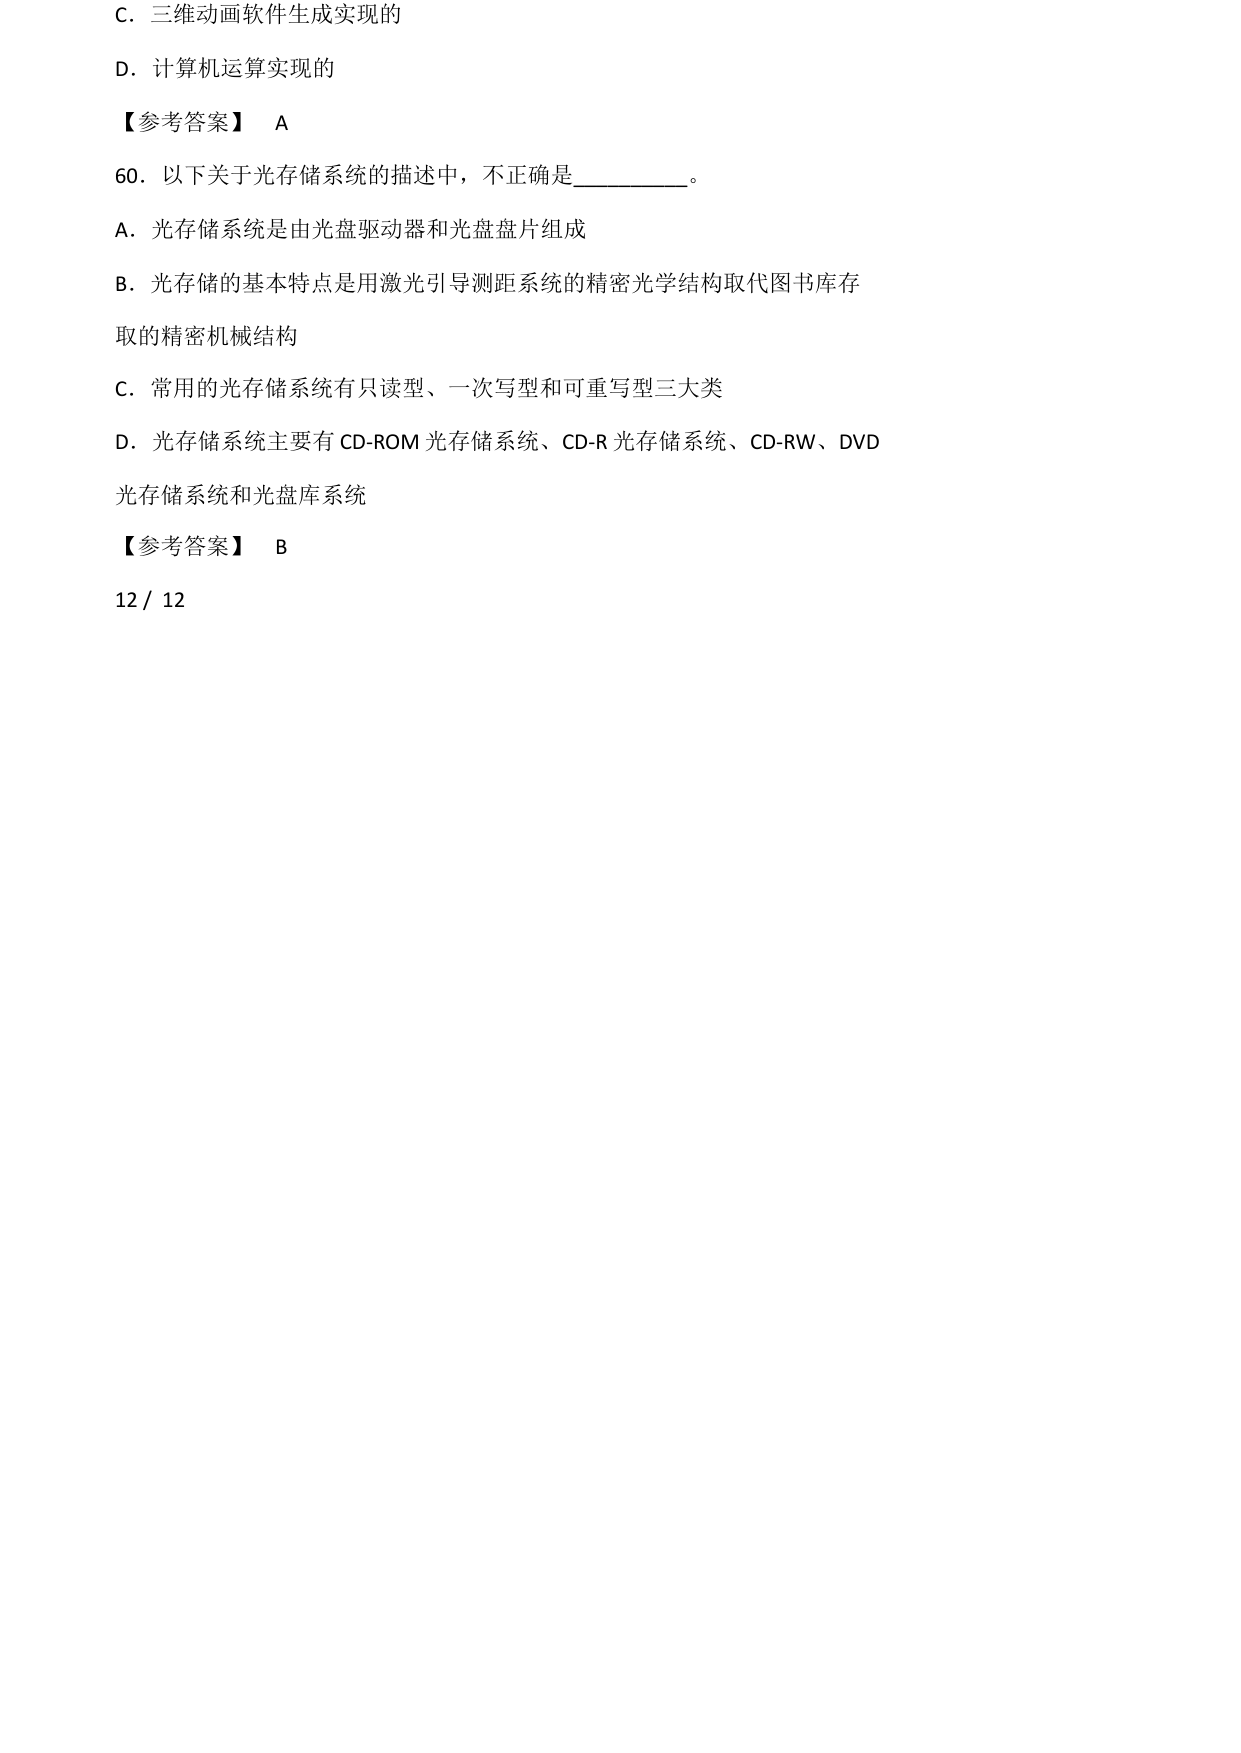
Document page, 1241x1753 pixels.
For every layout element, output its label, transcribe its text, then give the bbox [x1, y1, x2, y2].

text 取的精密机械结构 [114, 322, 1240, 348]
text 【参考答案】 B [114, 531, 1240, 560]
text D．光存储系统主要有CD-ROM光存储系统、CD-R光存储系统、CD-RW、DVD [114, 427, 1240, 455]
text B．光存储的基本特点是用激光引导测距系统的精密光学结构取代图书库存 [114, 268, 1240, 297]
text 光存储系统和光盘库系统 [114, 480, 1240, 506]
text C．常用的光存储系统有只读型、一次写型和可重写型三大类 [114, 373, 1240, 402]
text C．三维动画软件生成实现的 [114, 0, 1240, 29]
text A．光存储系统是由光盘驱动器和光盘盘片组成 [114, 214, 1240, 243]
text 12 / 12 [114, 585, 1240, 613]
text 60．以下关于光存储系统的描述中，不正确是__________。 [114, 161, 1240, 189]
text D．计算机运算实现的 [114, 54, 1240, 82]
text 【参考答案】 A [114, 107, 1240, 136]
